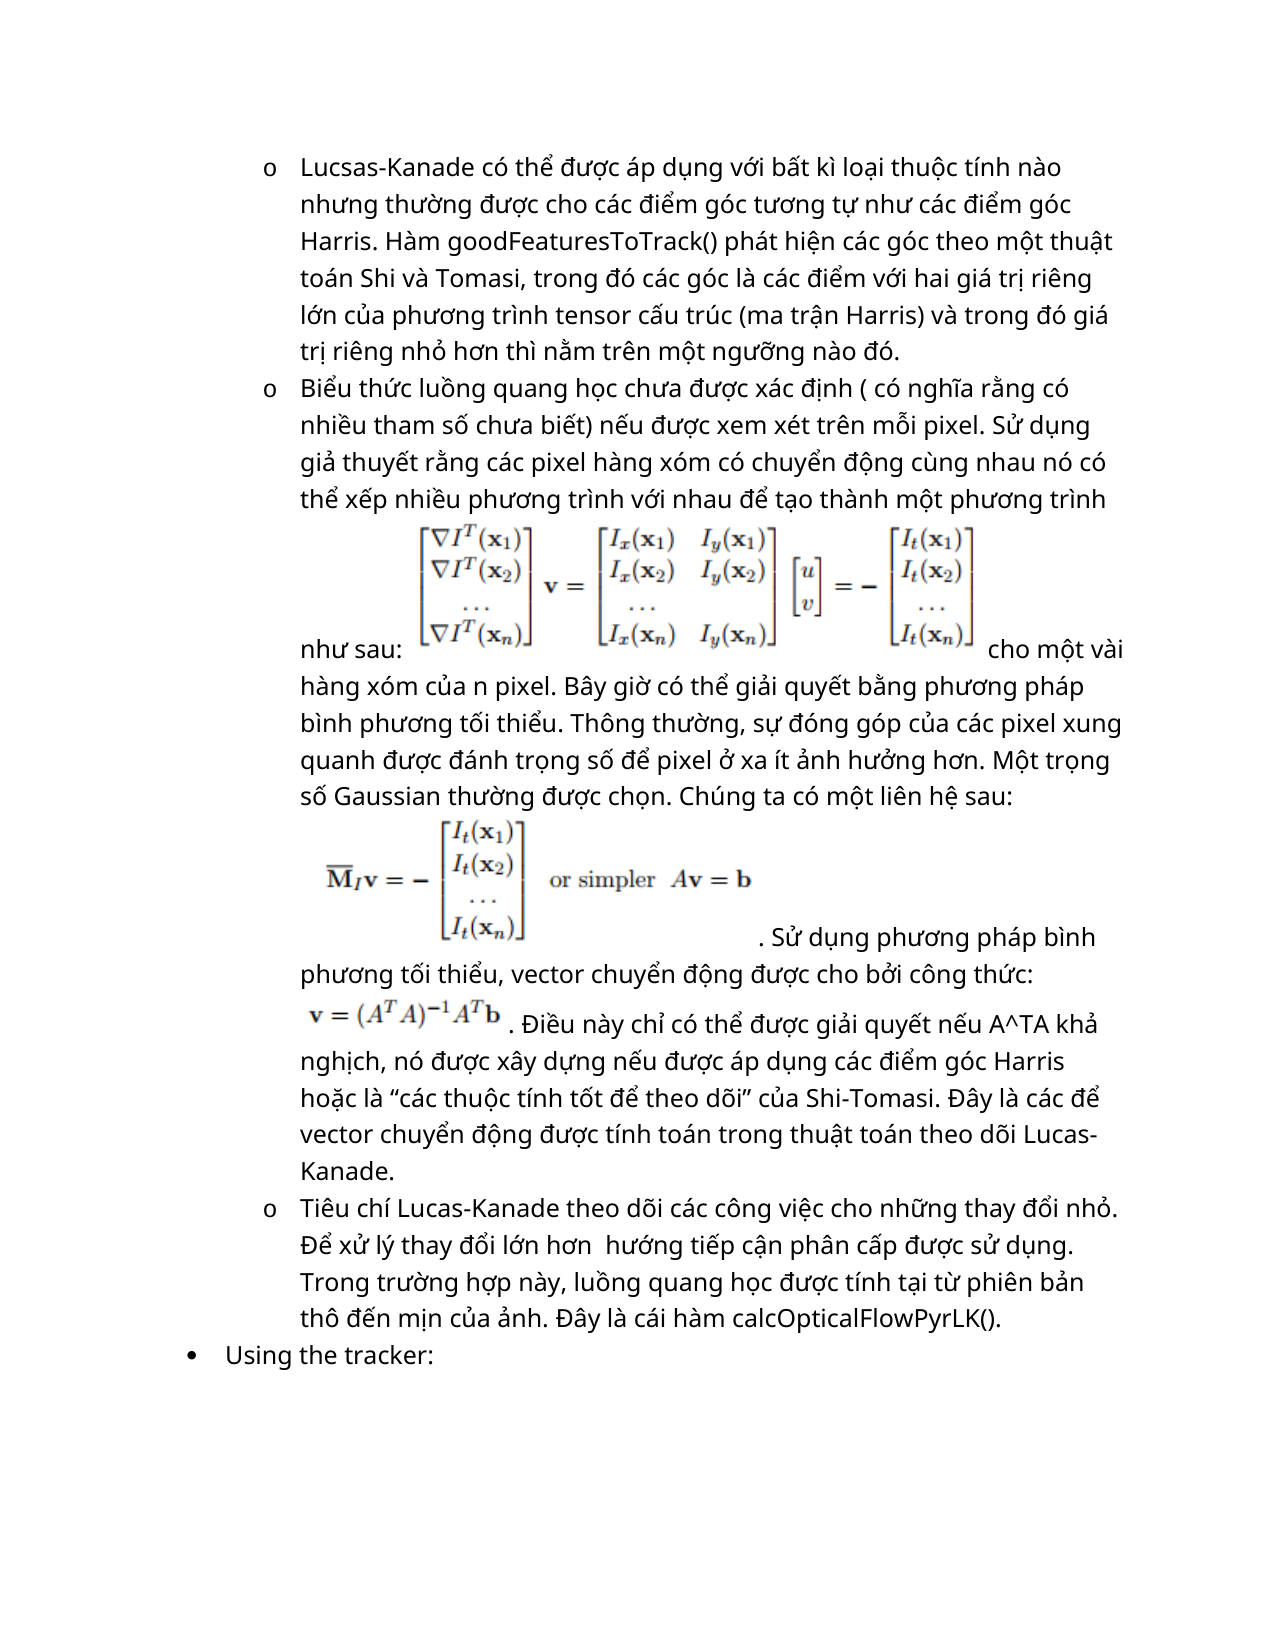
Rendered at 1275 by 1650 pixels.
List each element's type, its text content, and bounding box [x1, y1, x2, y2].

list Biểu thức luồng quang học chưa được xác định ( có nghĩa rằng có nhiều tham số chưa biết) nếu được xem xét trên mỗi pixel. Sử dụng giả thuyết rằng các pixel hàng xóm có chuyển động cùng nhau nó có thể xếp nhiều phương trình với nhau để tạo thành một phương trình như sau: cho một vài hàng xóm của n pixel. Bây giờ có thể giải quyết bằng phương pháp bình phương tối thiểu. Thông thường, sự đóng góp của các pixel xung quanh được đánh trọng số để pixel ở xa ít ảnh hưởng hơn. Một trọng số Gaussian thường được chọn. Chúng ta có một liên hệ sau: . Sử dụng phương pháp bình phương tối thiểu, vector chuyển động được cho bởi công thức: . Điều này chỉ có thể được giải quyết nếu A^TA khả nghịch, nó được xây dựng nếu được áp dụng các điểm góc Harris hoặc là “các thuộc tính tốt để theo dõi” của Shi-Tomasi. Đây là các để vector chuyển động được tính toán trong thuật toán theo dõi Lucas-Kanade. [262, 371, 1125, 1188]
picture [408, 518, 981, 659]
picture [300, 992, 508, 1034]
list Using the tracker: [187, 1338, 1125, 1372]
list Lucsas-Kanade có thể được áp dụng với bất kì loại thuộc tính nào nhưng thường được cho các điểm góc tương tự như các điểm góc Harris. Hàm goodFeaturesToTrack() phát hiện các góc theo một thuật toán Shi và Tomasi, trong đó các góc là các điểm với hai giá trị riêng lớn của phương trình tensor cấu trúc (ma trận Harris) và trong đó giá trị riêng nhỏ hơn thì nằm trên một ngưỡng nào đó. [262, 150, 1125, 368]
picture [300, 815, 758, 947]
list Tiêu chí Lucas-Kanade theo dõi các công việc cho những thay đổi nhỏ. Để xử lý thay đổi lớn hơn hướng tiếp cận phân cấp được sử dụng. Trong trường hợp này, luồng quang học được tính tại từ phiên bản thô đến mịn của ảnh. Đây là cái hàm calcOpticalFlowPyrLK(). [262, 1191, 1125, 1335]
